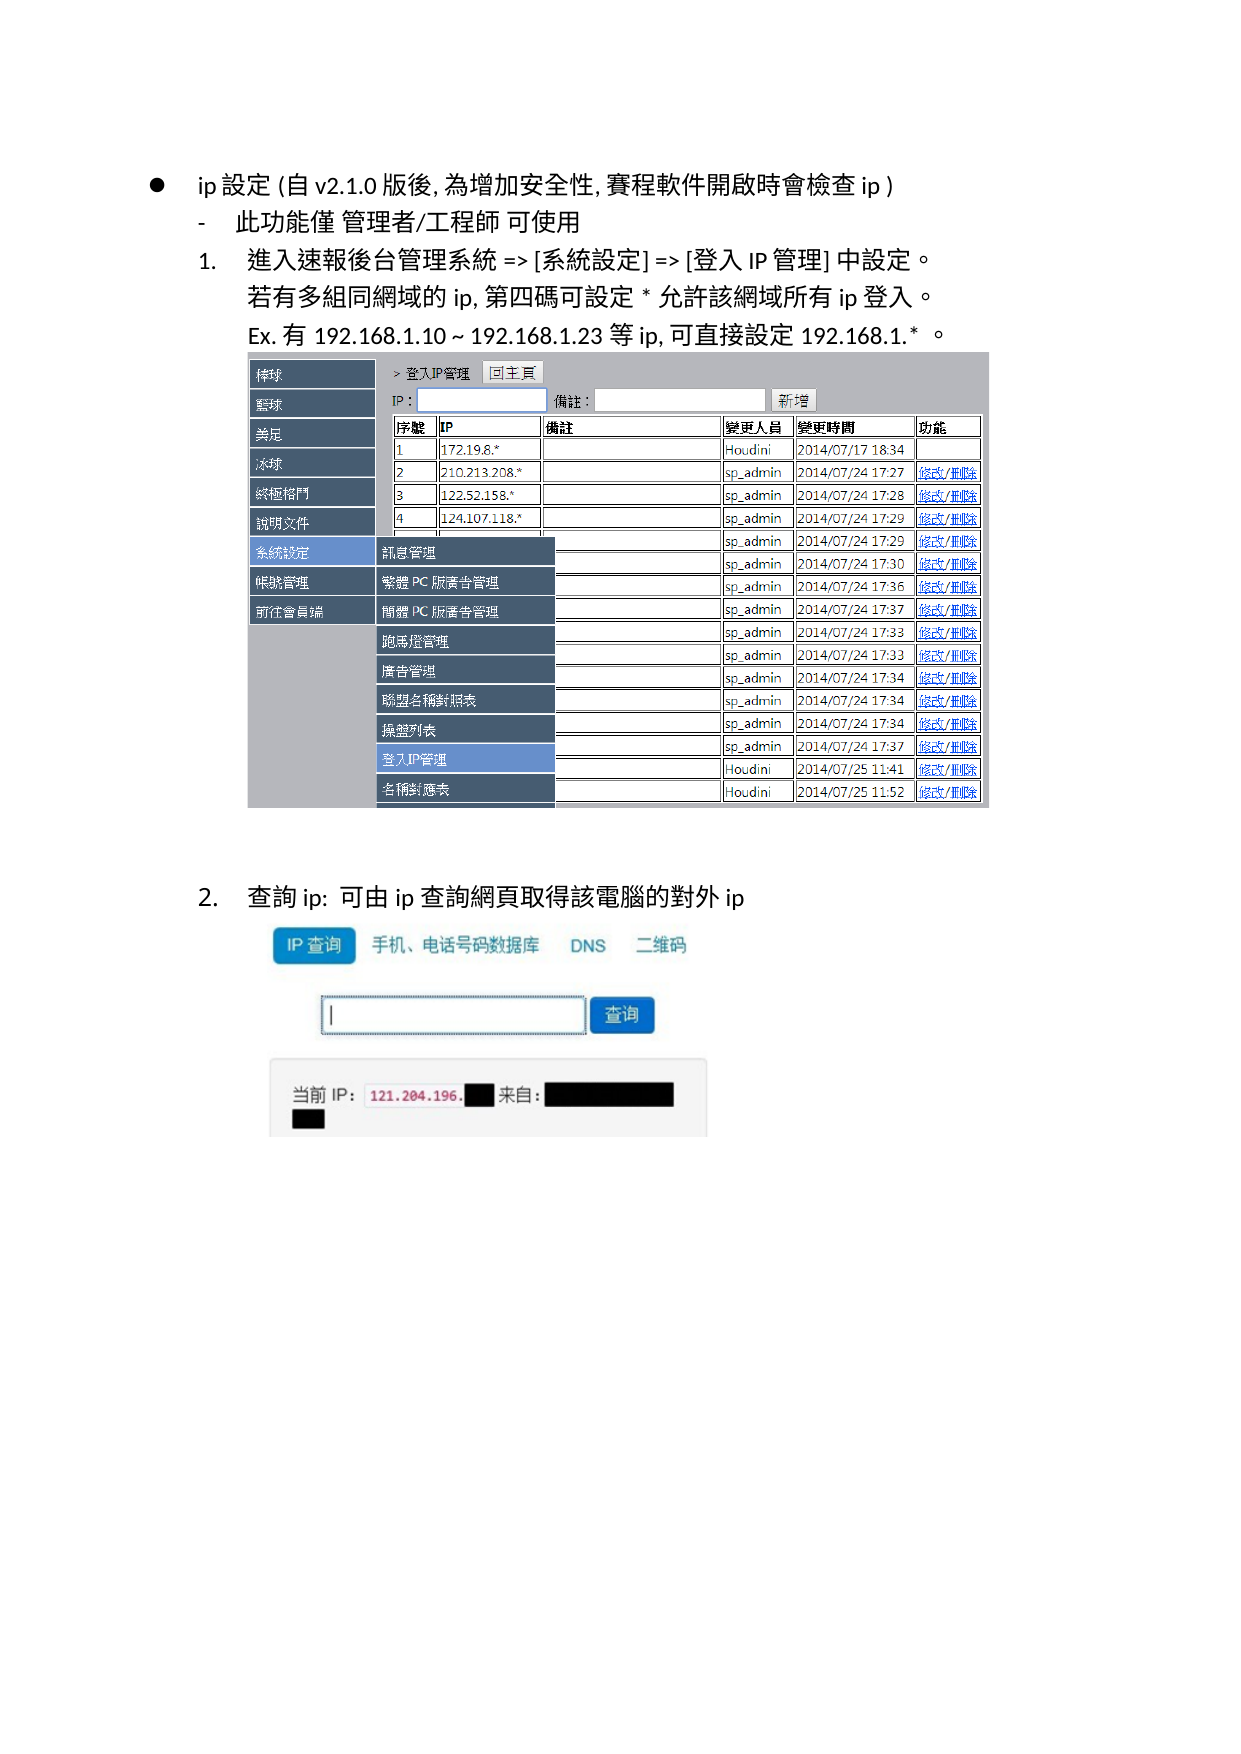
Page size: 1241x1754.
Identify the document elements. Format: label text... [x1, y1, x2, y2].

picture [247, 352, 990, 808]
list 此功能僅 管理者/工程師 可使用 [198, 202, 1053, 239]
list 查詢ip: 可由 ip 查詢網頁取得該電腦的對外 ip [198, 877, 1053, 914]
list 進入速報後台管理系統 => [系統設定] => [登入IP管理] 中設定。 [198, 239, 1053, 277]
picture [247, 914, 730, 1137]
list ip設定 (自v2.1.0 版後, 為增加安全性, 賽程軟件開啟時會檢查ip ) [148, 164, 1053, 202]
list Ex. 有 192.168.1.10 ~ 192.168.1.23 等ip, 可直接設定 192.168.1.* 。 [248, 314, 1053, 352]
list 若有多組同網域的 ip, 第四碼可設定 * 允許該網域所有 ip 登入。 [248, 277, 1053, 314]
